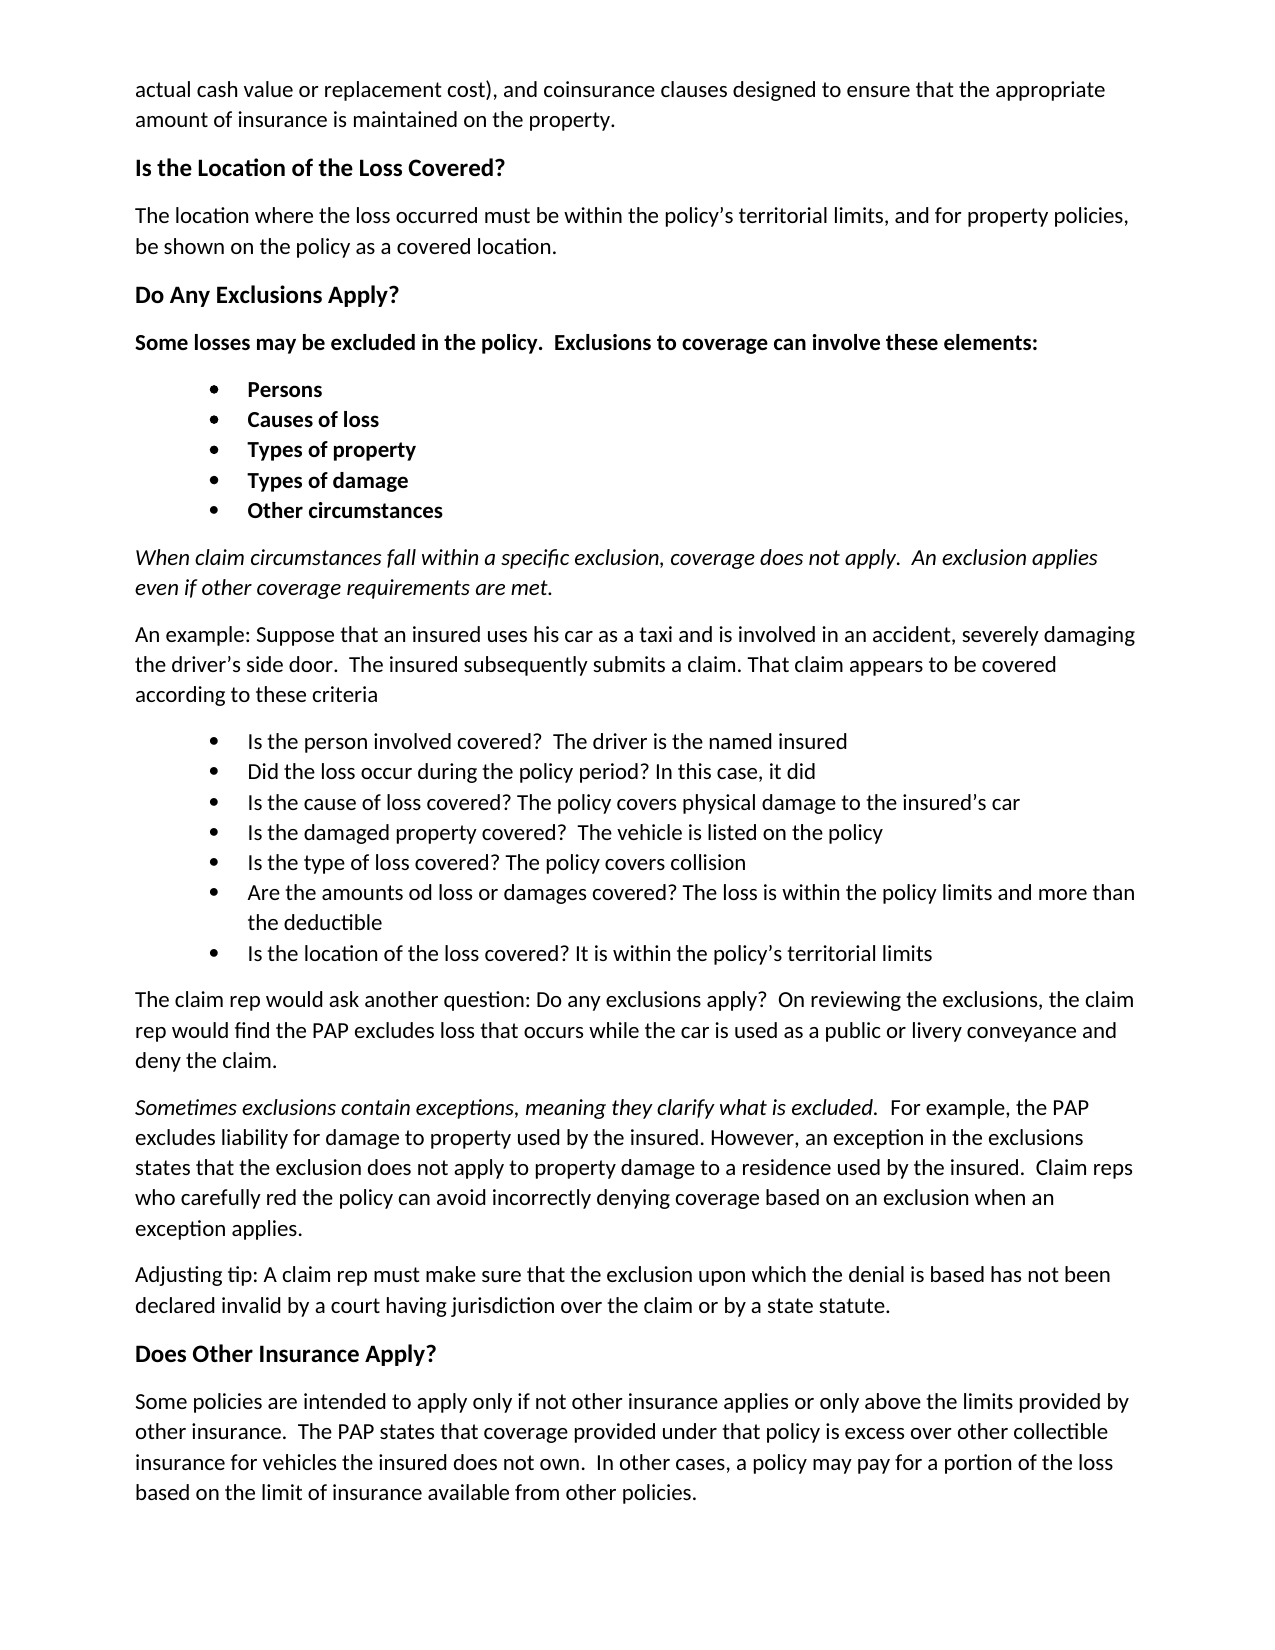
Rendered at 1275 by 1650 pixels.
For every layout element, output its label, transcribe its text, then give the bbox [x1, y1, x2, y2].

text Some losses may be excluded in the policy. Exclusions to coverage can involve these elements: [135, 328, 1140, 356]
list Causes of loss [210, 405, 1140, 433]
text Is the Location of the Loss Covered? [135, 152, 1140, 183]
list Is the type of loss covered? The policy covers collision [210, 848, 1140, 876]
list Is the damaged property covered? The vehicle is listed on the policy [210, 818, 1140, 846]
text Adjusting tip: A claim rep must make sure that the exclusion upon which the denial is based has not been declared invalid by a court having jurisdiction over the claim or by a state statute. [135, 1261, 1140, 1319]
text When claim circumstances fall within a specific exclusion, coverage does not apply. An exclusion applies even if other coverage requirements are met. [135, 543, 1140, 601]
list Did the loss occur during the policy period? In this case, it did [210, 757, 1140, 786]
list Types of property [210, 436, 1140, 464]
text The location where the loss occurred must be within the policy’s territorial limits, and for property policies, be shown on the policy as a covered location. [135, 202, 1140, 260]
text Does Other Insurance Apply? [135, 1338, 1140, 1368]
list Is the location of the loss covered? It is within the policy’s territorial limits [210, 939, 1140, 967]
list Is the person involved covered? The driver is the named insured [210, 727, 1140, 755]
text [135, 75, 1140, 133]
list Are the amounts od loss or damages covered? The loss is within the policy limits and more than the deductible [210, 878, 1140, 937]
list Types of damage [210, 466, 1140, 494]
text Do Any Exclusions Apply? [135, 279, 1140, 309]
text Some policies are intended to apply only if not other insurance applies or only above the limits provided by other insurance. The PAP states that coverage provided under that policy is excess over other collectible insurance for vehicles the insured does not own. In other cases, a policy may pay for a portion of the loss based on the limit of insurance available from other policies. [135, 1387, 1140, 1506]
list Is the cause of loss covered? The policy covers physical damage to the insured’s car [210, 788, 1140, 816]
list Persons [210, 375, 1140, 403]
text Sometimes exclusions contain exceptions, meaning they clarify what is excluded. For example, the PAP excludes liability for damage to property used by the insured. However, an exception in the exclusions states that the exclusion does not apply to property damage to a residence used by the insured. Claim reps who carefully red the policy can avoid incorrectly denying coverage based on an exclusion when an exception applies. [135, 1093, 1140, 1242]
text An example: Suppose that an insured uses his car as a taxi and is involved in an accident, severely damaging the driver’s side door. The insured subsequently submits a claim. That claim appears to be covered according to these criteria [135, 620, 1140, 708]
text The claim rep would ask another question: Do any exclusions apply? On reviewing the exclusions, the claim rep would find the PAP excludes loss that occurs while the car is used as a public or livery conveyance and deny the claim. [135, 986, 1140, 1074]
list Other circumstances [210, 496, 1140, 524]
